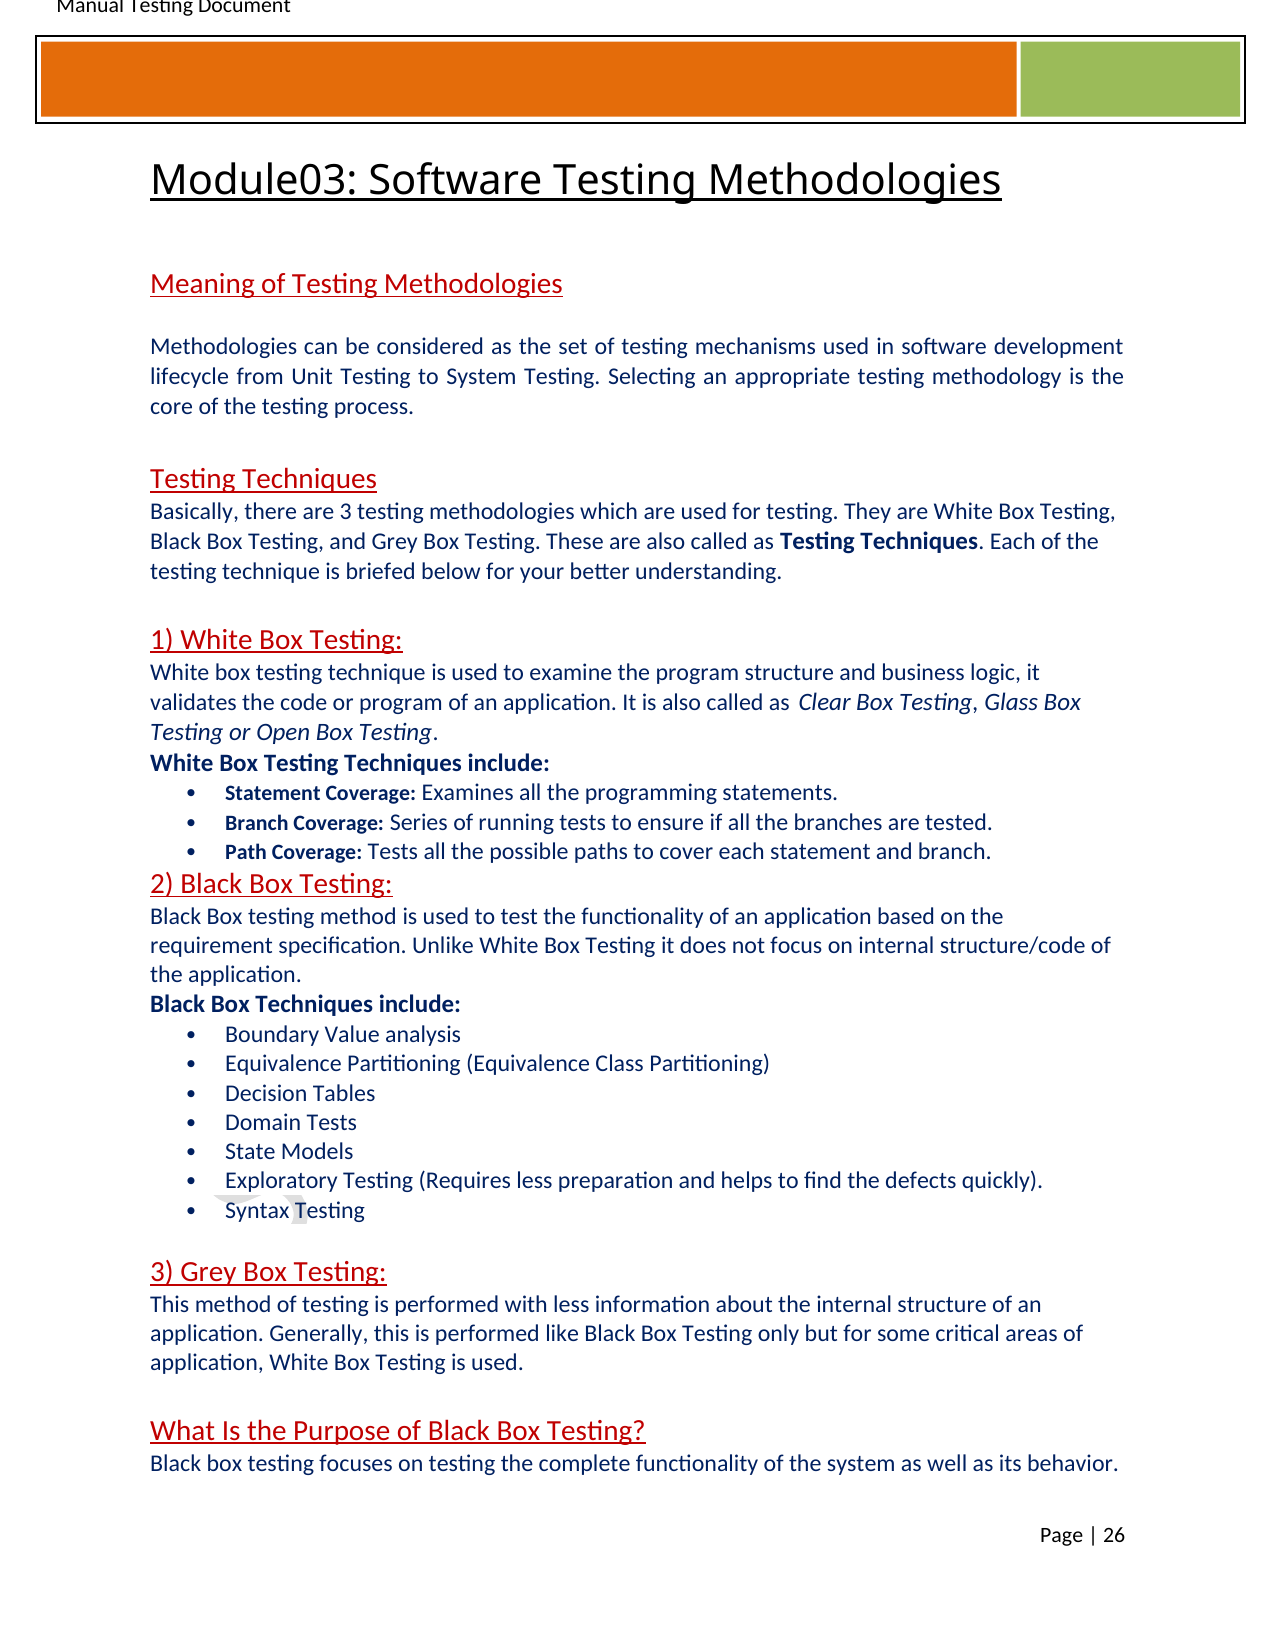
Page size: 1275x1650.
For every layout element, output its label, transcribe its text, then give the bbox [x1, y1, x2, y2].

text Black Box testing method is used to test the functionality of an application based on the requirement specification. Unlike White Box Testing it does not focus on internal structure/code of the application. [150, 901, 1125, 989]
text Black Box Techniques include: [150, 989, 1125, 1019]
text Basically, there are 3 testing methodologies which are used for testing. They are White Box Testing, Black Box Testing, and Grey Box Testing. These are also called as Testing Techniques. Each of the testing technique is briefed below for your better understanding. [150, 496, 1125, 585]
text This method of testing is performed with less information about the internal structure of an application. Generally, this is performed like Black Box Testing only but for some critical areas of application, White Box Testing is used. [150, 1289, 1125, 1377]
text Methodologies can be considered as the set of testing mechanisms used in software development lifecycle from Unit Testing to System Testing. Selecting an appropriate testing methodology is the core of the testing process. [150, 331, 1125, 421]
list Decision Tables [187, 1078, 1125, 1107]
list State Models [187, 1136, 1125, 1166]
text 3) Grey Box Testing: [150, 1253, 1125, 1289]
text What Is the Purpose of Black Box Testing? [150, 1412, 1125, 1447]
text Black box testing focuses on testing the complete functionality of the system as well as its behavior. [150, 1447, 1125, 1477]
text 1) White Box Testing: [150, 621, 1125, 657]
text 2) Black Box Testing: [150, 865, 1125, 901]
list Exploratory Testing (Requires less preparation and helps to find the defects quickly). [187, 1166, 1125, 1195]
subtitle Syntax Testing [187, 1195, 1125, 1224]
text Testing Techniques [150, 460, 1125, 496]
list Path Coverage: Tests all the possible paths to cover each statement and branch. [187, 836, 1125, 865]
list Branch Coverage: Series of running tests to ensure if all the branches are tested. [187, 807, 1125, 836]
text Meaning of Testing Methodologies [150, 265, 1125, 301]
subtitle Module03: Software Testing Methodologies [150, 150, 1125, 207]
list Boundary Value analysis [187, 1019, 1125, 1048]
list Domain Tests [187, 1107, 1125, 1136]
text White box testing technique is used to examine the program structure and business logic, it validates the code or program of an application. It is also called as Clear Box Testing, Glass Box Testing or Open Box Testing. [150, 657, 1125, 747]
list Equivalence Partitioning (Equivalence Class Partitioning) [187, 1048, 1125, 1078]
list Statement Coverage: Examines all the programming statements. [187, 777, 1125, 807]
text White Box Testing Techniques include: [150, 747, 1125, 777]
